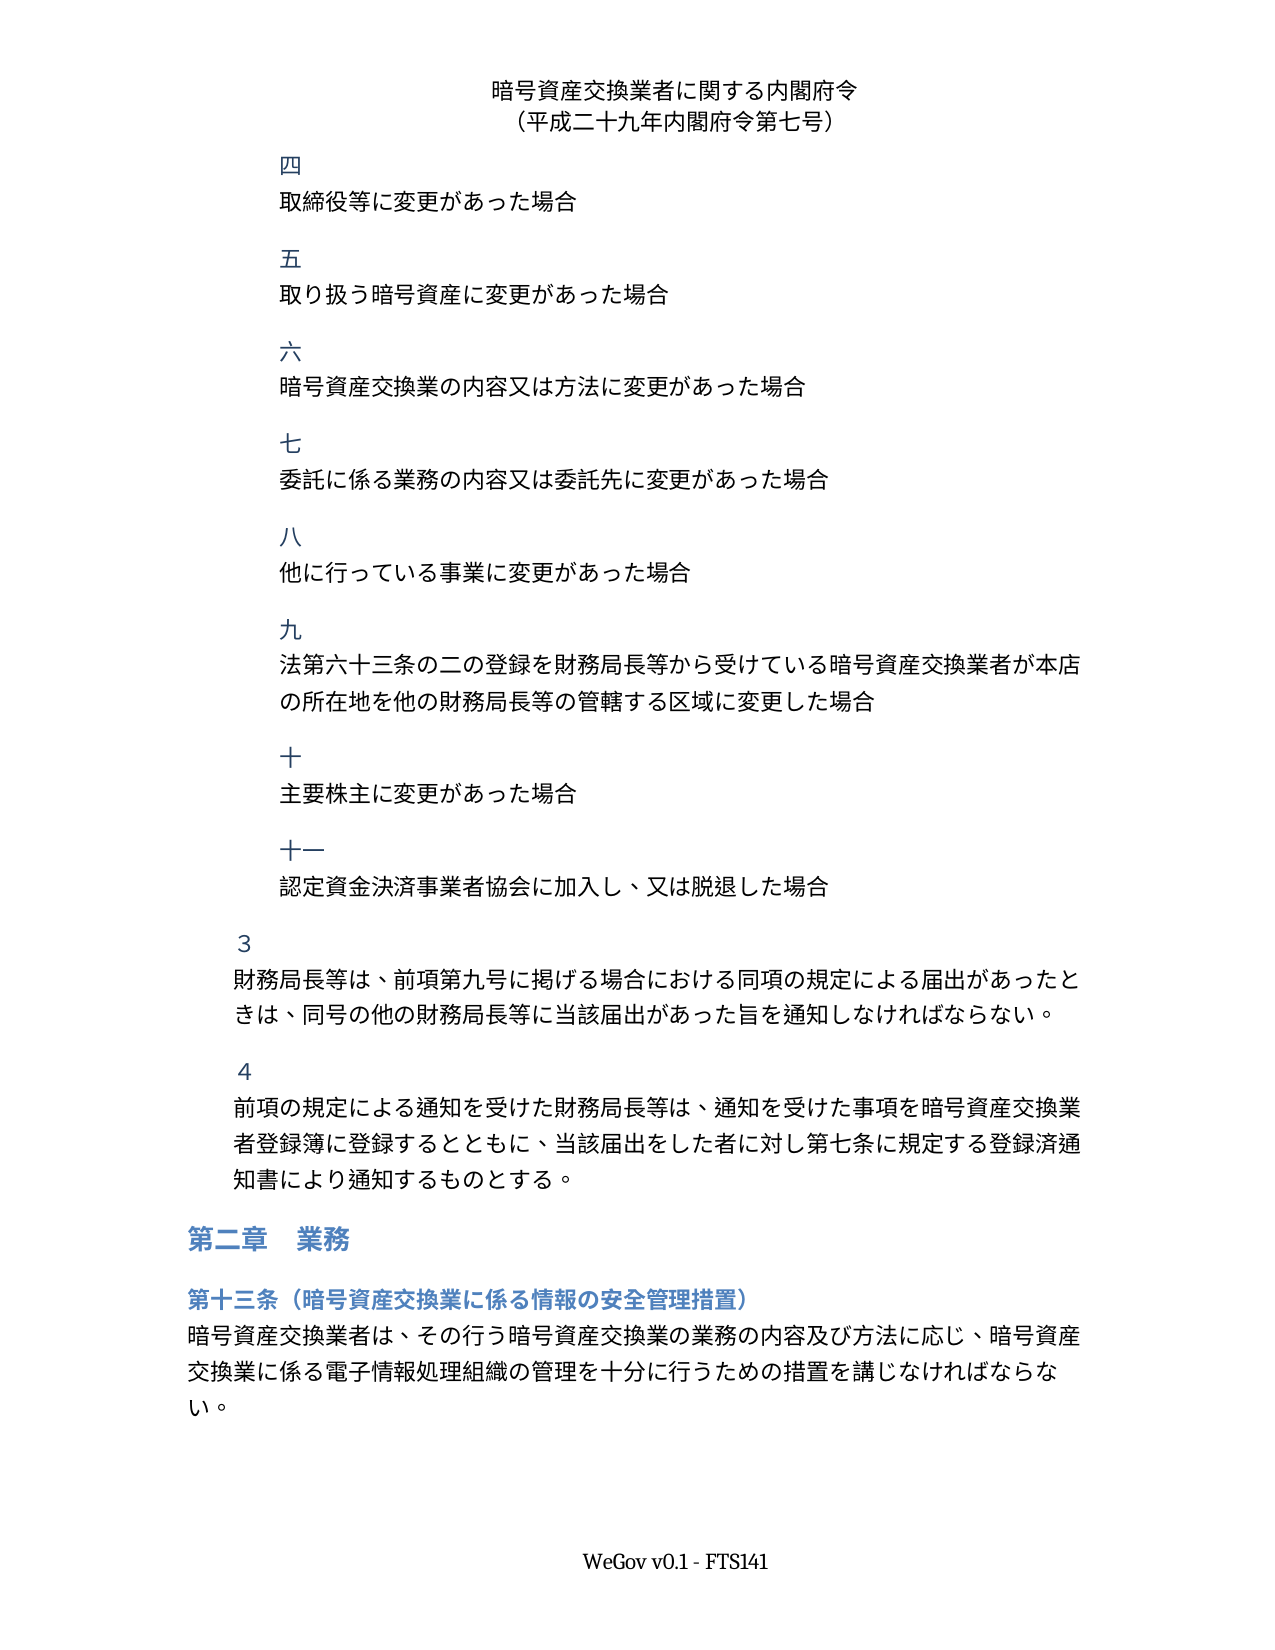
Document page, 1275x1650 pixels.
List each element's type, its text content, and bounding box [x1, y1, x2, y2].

text 主要株主に変更があった場合 [279, 778, 1087, 809]
text 暗号資産交換業の内容又は方法に変更があった場合 [279, 371, 1087, 403]
text 財務局長等は、前項第九号に掲げる場合における同項の規定による届出があったときは、同号の他の財務局長等に当該届出があった旨を通知しなければならない。 [233, 963, 1087, 1031]
subtitle 八 [279, 521, 1087, 552]
subtitle 五 [279, 243, 1087, 274]
subtitle 十一 [279, 835, 1087, 866]
subtitle 六 [279, 335, 1087, 367]
subtitle 第二章 業務 [187, 1221, 1087, 1258]
subtitle ４ [233, 1056, 1087, 1087]
text 取締役等に変更があった場合 [279, 186, 1087, 217]
subtitle 四 [279, 150, 1087, 181]
subtitle ３ [233, 928, 1087, 959]
subtitle 九 [279, 613, 1087, 645]
subtitle 第十三条（暗号資産交換業に係る情報の安全管理措置） [187, 1284, 1087, 1315]
text 暗号資産交換業者は、その行う暗号資産交換業の業務の内容及び方法に応じ、暗号資産交換業に係る電子情報処理組織の管理を十分に行うための措置を講じなければならない。 [187, 1320, 1087, 1423]
subtitle 十 [279, 742, 1087, 773]
text 認定資金決済事業者協会に加入し、又は脱退した場合 [279, 871, 1087, 902]
text 他に行っている事業に変更があった場合 [279, 557, 1087, 588]
text 前項の規定による通知を受けた財務局長等は、通知を受けた事項を暗号資産交換業者登録簿に登録するとともに、当該届出をした者に対し第七条に規定する登録済通知書により通知するものとする。 [233, 1092, 1087, 1195]
text 法第六十三条の二の登録を財務局長等から受けている暗号資産交換業者が本店の所在地を他の財務局長等の管轄する区域に変更した場合 [279, 649, 1087, 717]
subtitle 七 [279, 428, 1087, 459]
text 委託に係る業務の内容又は委託先に変更があった場合 [279, 464, 1087, 495]
text 取り扱う暗号資産に変更があった場合 [279, 279, 1087, 310]
